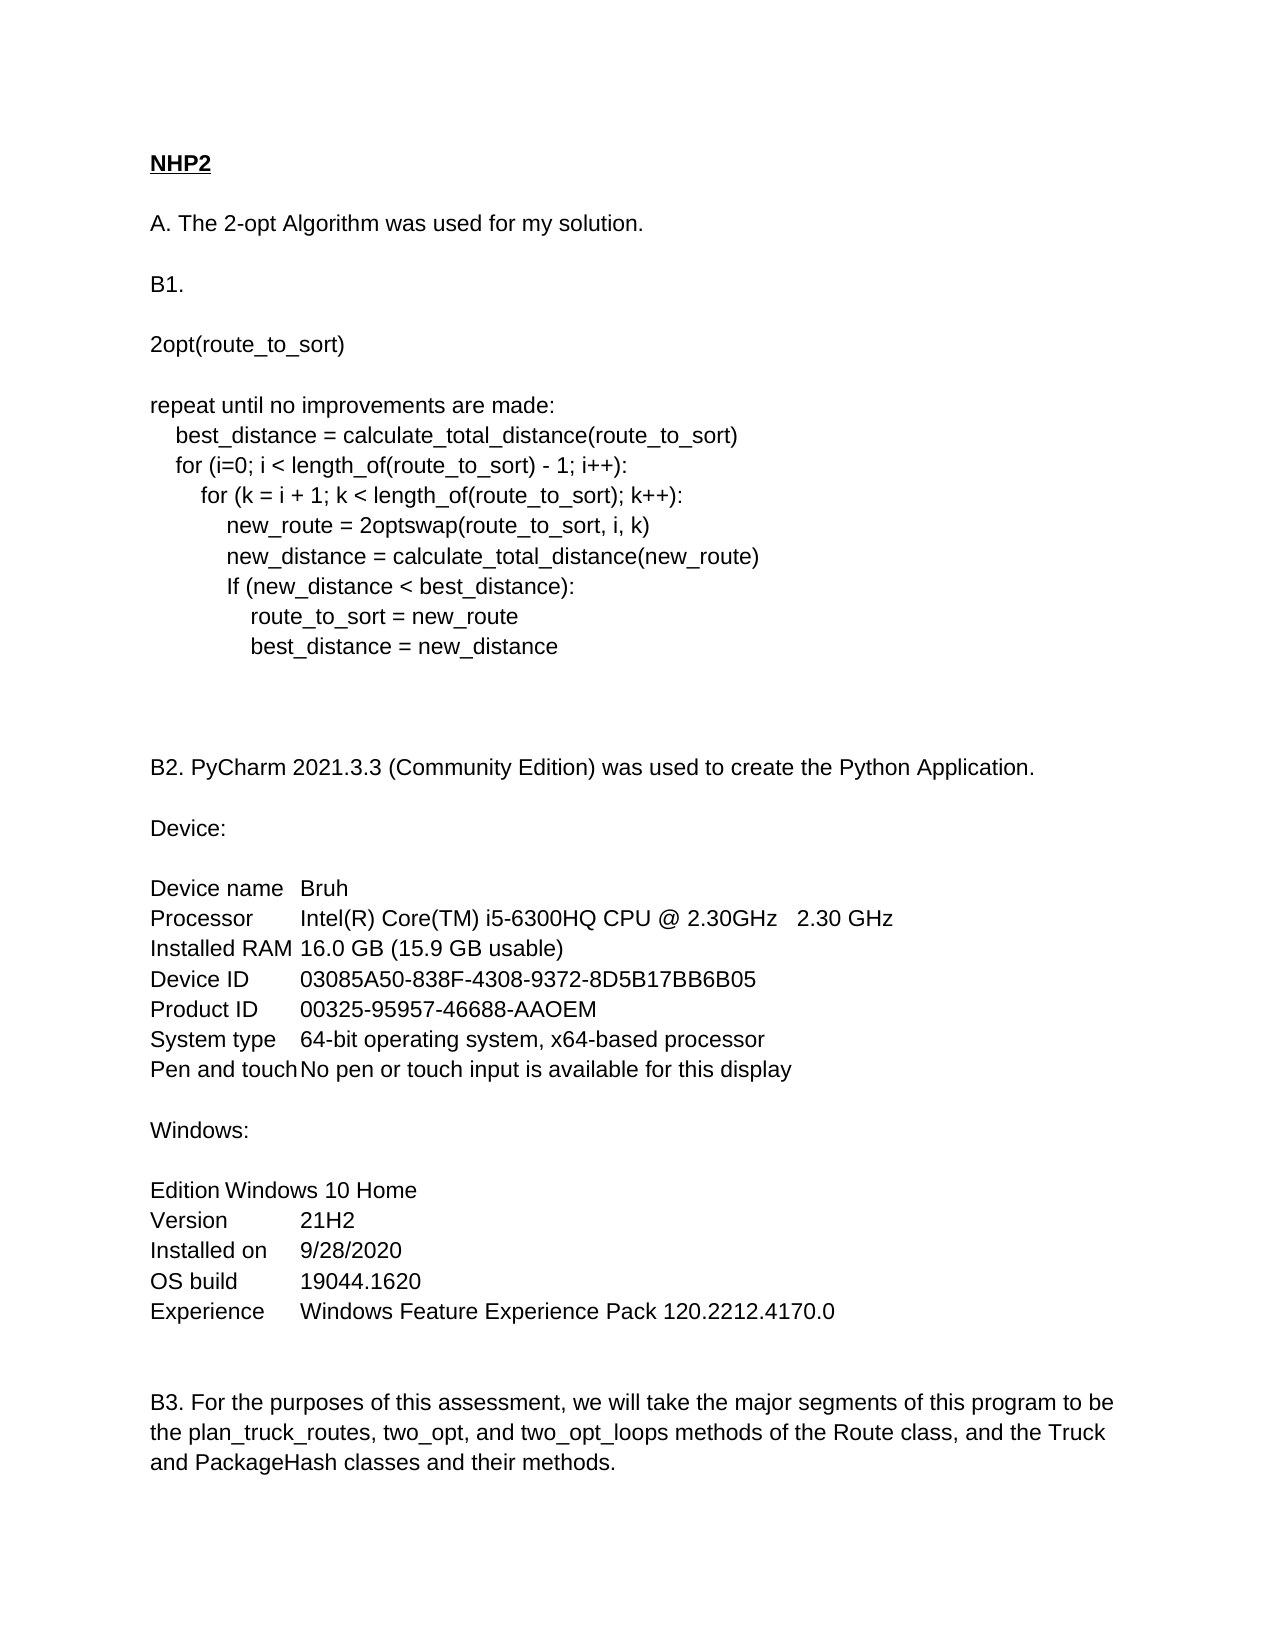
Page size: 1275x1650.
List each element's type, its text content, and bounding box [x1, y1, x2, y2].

text Version 21H2 [150, 1207, 1125, 1234]
text Processor Intel(R) Core(TM) i5-6300HQ CPU @ 2.30GHz 2.30 GHz [150, 905, 1125, 932]
text new_route = 2optswap(route_to_sort, i, k) [150, 512, 1125, 539]
text best_distance = new_distance [150, 633, 1125, 660]
text Experience Windows Feature Experience Pack 120.2212.4170.0 [150, 1298, 1125, 1324]
text Edition Windows 10 Home [150, 1177, 1125, 1203]
text Device: [150, 814, 1125, 841]
text B3. For the purposes of this assessment, we will take the major segments of this program to be the plan_truck_routes, two_opt, and two_opt_loops methods of the Route class, and the Truck and PackageHash classes and their methods. [150, 1388, 1125, 1475]
text best_distance = calculate_total_distance(route_to_sort) [150, 422, 1125, 448]
text If (new_distance < best_distance): [150, 573, 1125, 599]
text new_distance = calculate_total_distance(new_route) [150, 543, 1125, 569]
text B2. PyCharm 2021.3.3 (Community Edition) was used to create the Python Application. [150, 754, 1125, 781]
text for (k = i + 1; k < length_of(route_to_sort); k++): [150, 482, 1125, 509]
text for (i=0; i < length_of(route_to_sort) - 1; i++): [150, 452, 1125, 478]
text Installed on ‎9/‎28/‎2020 [150, 1237, 1125, 1264]
text Pen and touch No pen or touch input is available for this display [150, 1056, 1125, 1083]
text 2opt(route_to_sort) [150, 331, 1125, 358]
text Product ID 00325-95957-46688-AAOEM [150, 996, 1125, 1022]
text B1. [150, 271, 1125, 297]
text System type 64-bit operating system, x64-based processor [150, 1026, 1125, 1052]
text A. The 2-opt Algorithm was used for my solution. [150, 210, 1125, 237]
text Windows: [150, 1117, 1125, 1143]
text repeat until no improvements are made: [150, 392, 1125, 418]
text NHP2 [150, 150, 1125, 176]
text Installed RAM 16.0 GB (15.9 GB usable) [150, 935, 1125, 962]
text OS build 19044.1620 [150, 1268, 1125, 1294]
text Device name Bruh [150, 875, 1125, 901]
text Device ID 03085A50-838F-4308-9372-8D5B17BB6B05 [150, 966, 1125, 992]
text route_to_sort = new_route [150, 603, 1125, 629]
